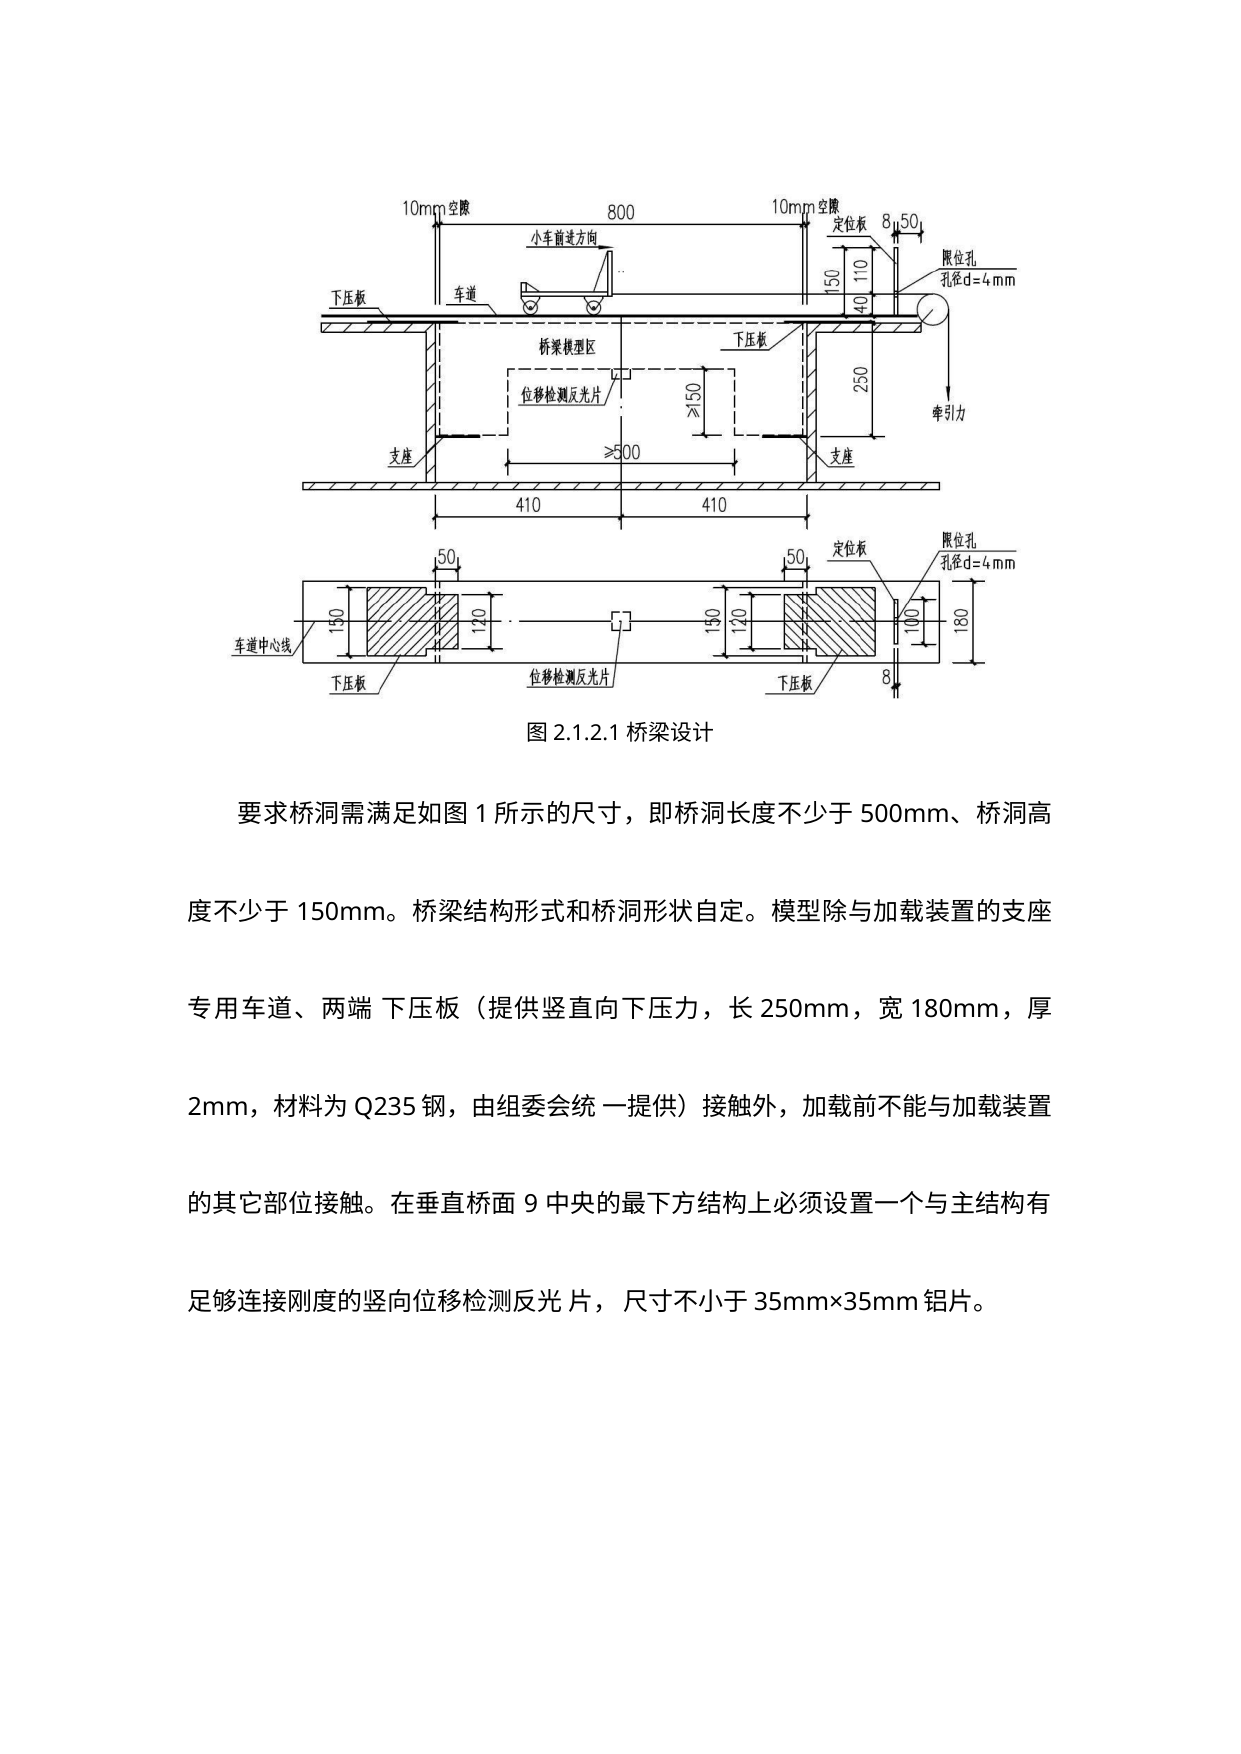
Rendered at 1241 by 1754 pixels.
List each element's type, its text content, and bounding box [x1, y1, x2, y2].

text 要求桥洞需满足如图1所示的尺寸，即桥洞长度不少于500mm、桥洞高度不少于 150mm。桥梁结构形式和桥洞形状自定。模型除与加载装置的支座、专用车道、两端 下压板（提供竖直向下压力，长250mm，宽180mm，厚2mm，材料为Q235钢，由组委会统 一提供）接触外，加载前不能与加载装置的其它部位接触。在垂直桥面 9 中央的最下方结构上必须设置一个与主结构有足够连接刚度的竖向位移检测反光 片， 尺寸不小于35mm×35mm铝片。 [187, 779, 1053, 1332]
text 图2.1.2.1 桥梁设计 [187, 714, 1053, 747]
picture [187, 162, 1053, 714]
